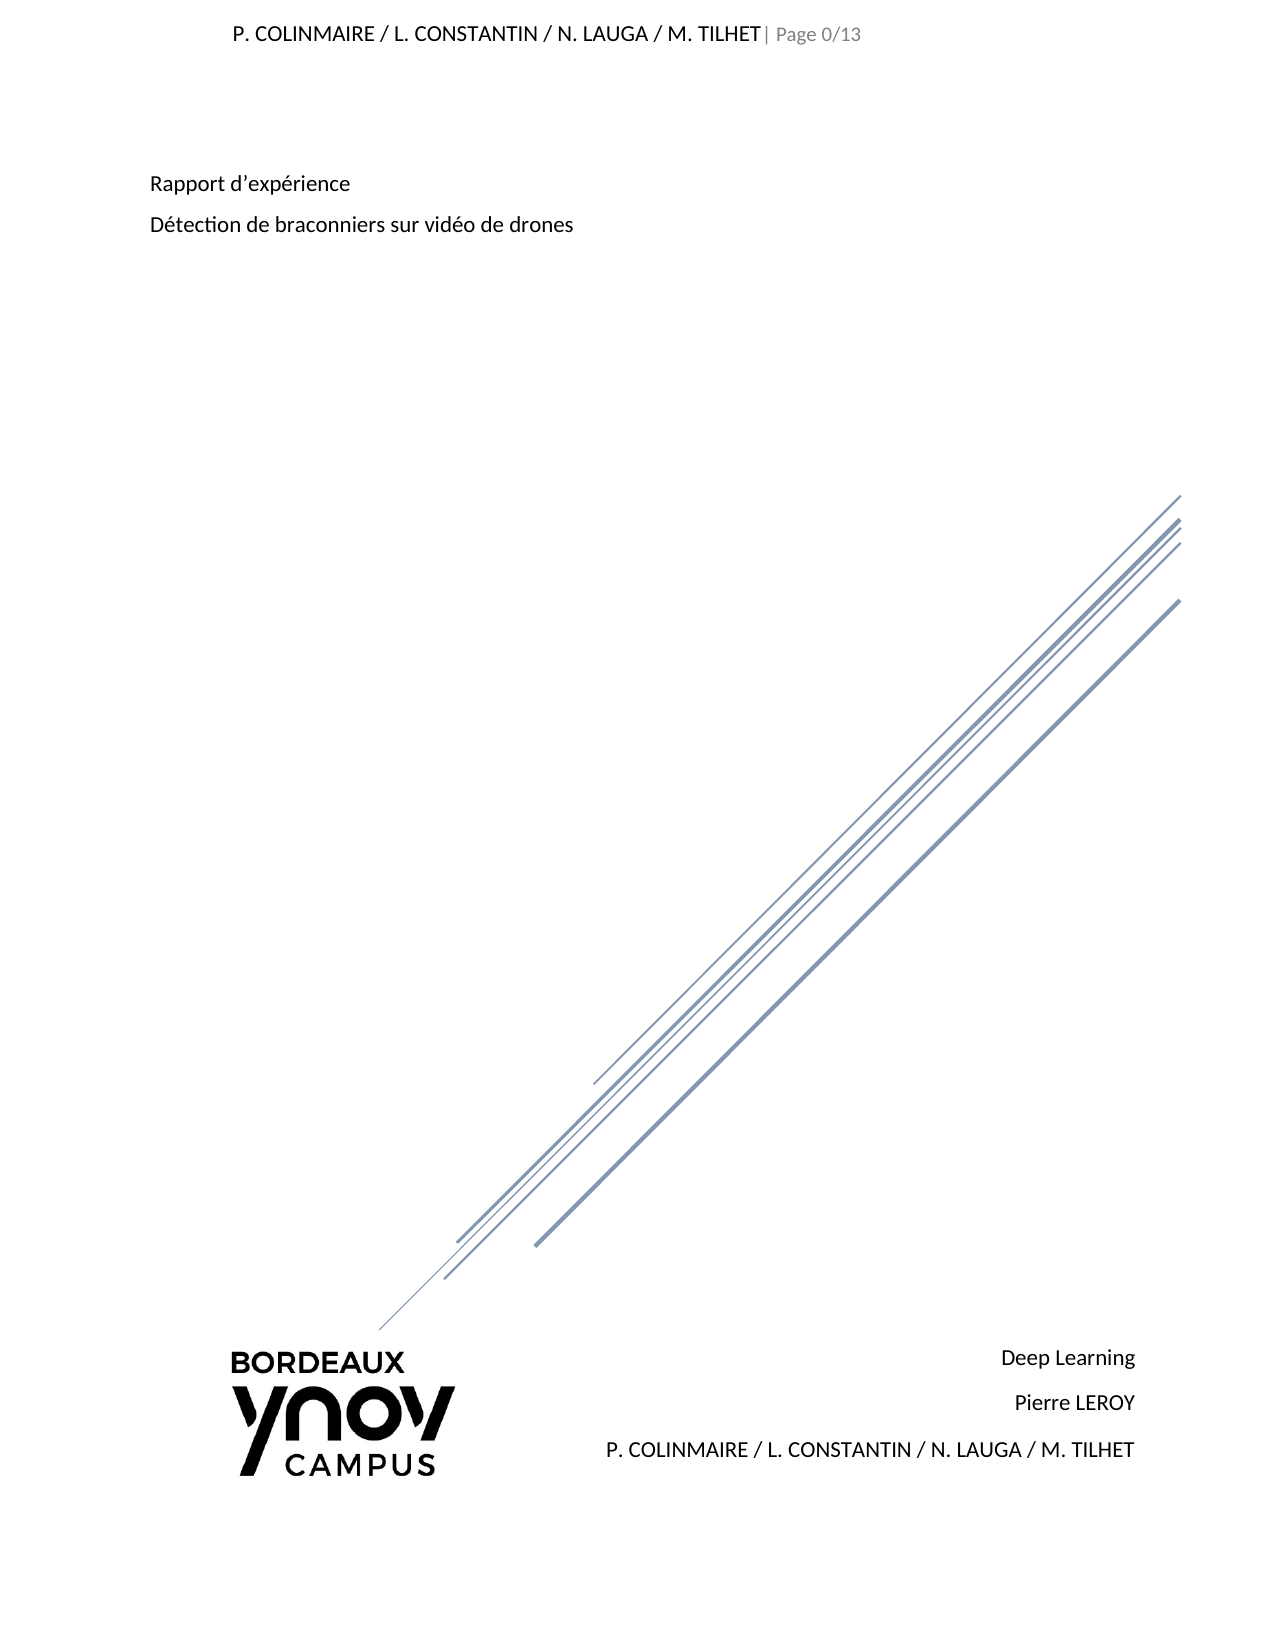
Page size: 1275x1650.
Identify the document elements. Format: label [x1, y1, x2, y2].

picture [211, 1330, 473, 1493]
